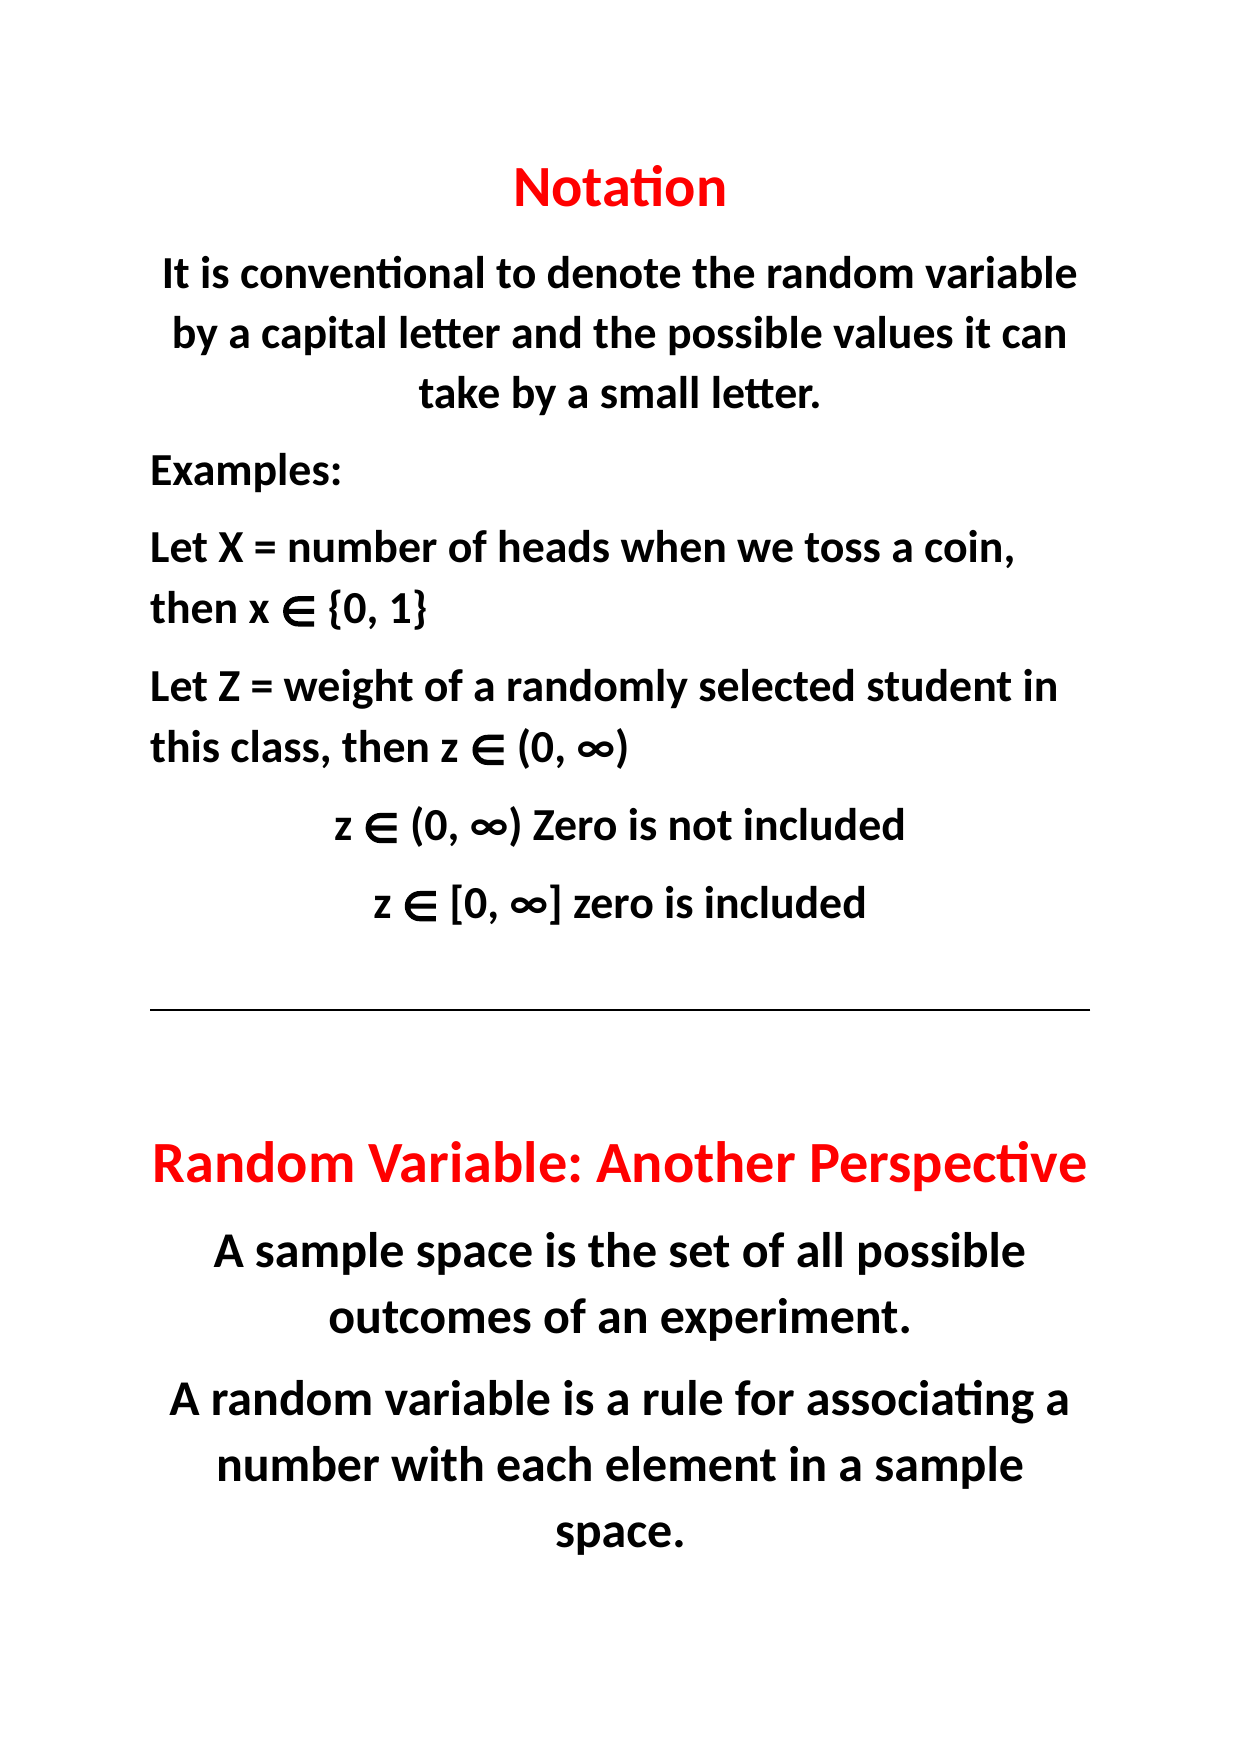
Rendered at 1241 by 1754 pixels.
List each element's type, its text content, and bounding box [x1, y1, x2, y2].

text Examples: [150, 441, 1090, 497]
text It is conventional to denote the random variable by a capital letter and the possible values it can take by a small letter. [150, 243, 1090, 420]
text A random variable is a rule for associating a number with each element in a sample space. [150, 1367, 1090, 1560]
text z ∈ [0, ∞] zero is included [150, 873, 1090, 930]
text A sample space is the set of all possible outcomes of an experiment. [150, 1219, 1090, 1346]
text z ∈ (0, ∞) Zero is not included [150, 795, 1090, 852]
text Let X = number of heads when we toss a coin, then x ∈ {0, 1} [150, 518, 1090, 635]
text Random Variable: Another Perspective [150, 1125, 1090, 1197]
text Notation [150, 150, 1090, 221]
text Let Z = weight of a randomly selected student in this class, then z ∈ (0, ∞) [150, 657, 1090, 774]
